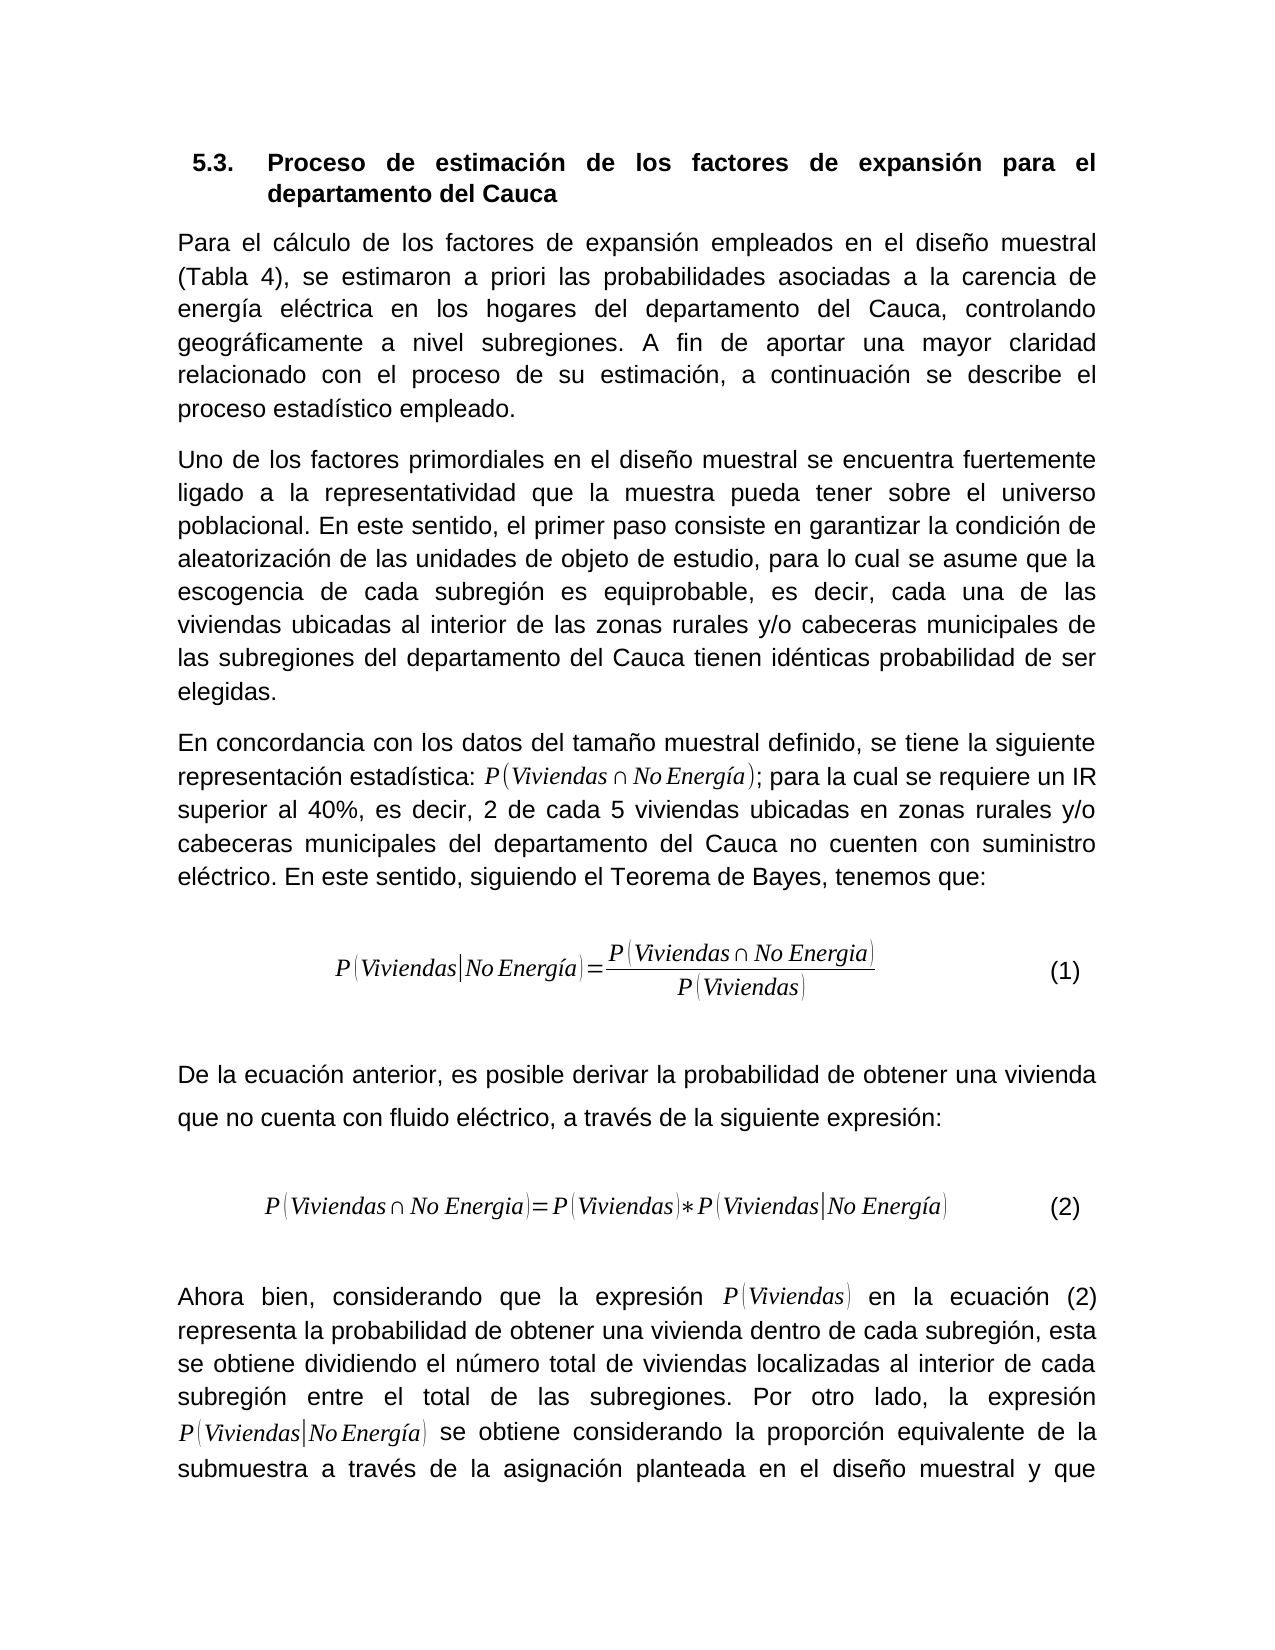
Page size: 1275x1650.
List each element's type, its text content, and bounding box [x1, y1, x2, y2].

subtitle Proceso de estimación de los factores de expansión para el departamento del Cauca [192, 148, 1098, 207]
table_header (1) [1033, 938, 1097, 1017]
table_header [177, 1190, 1033, 1238]
text Para el cálculo de los factores de expansión empleados en el diseño muestral (Tabla 4), se estimaron a priori las probabilidades asociadas a la carencia de energía eléctrica en los hogares del departamento del Cauca, controlando geográficamente a nivel subregiones. A fin de aportar una mayor claridad relacionado con el proceso de su estimación, a continuación se describe el proceso estadístico empleado. [177, 228, 1098, 422]
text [177, 1281, 1098, 1483]
table_header [177, 938, 1033, 1017]
text De la ecuación anterior, es posible derivar la probabilidad de obtener una vivienda que no cuenta con fluido eléctrico, a través de la siguiente expresión: [177, 1060, 1098, 1132]
text Uno de los factores primordiales en el diseño muestral se encuentra fuertemente ligado a la representatividad que la muestra pueda tener sobre el universo poblacional. En este sentido, el primer paso consiste en garantizar la condición de aleatorización de las unidades de objeto de estudio, para lo cual se asume que la escogencia de cada subregión es equiprobable, es decir, cada una de las viviendas ubicadas al interior de las zonas rurales y/o cabeceras municipales de las subregiones del departamento del Cauca tienen idénticas probabilidad de ser elegidas. [177, 445, 1098, 705]
text En concordancia con los datos del tamaño muestral definido, se tiene la siguiente representación estadística: ; para la cual se requiere un IR superior al 40%, es decir, 2 de cada 5 viviendas ubicadas en zonas rurales y/o cabeceras municipales del departamento del Cauca no cuenten con suministro eléctrico. En este sentido, siguiendo el Teorema de Bayes, tenemos que: [177, 728, 1098, 890]
table_header (2) [1033, 1190, 1097, 1238]
